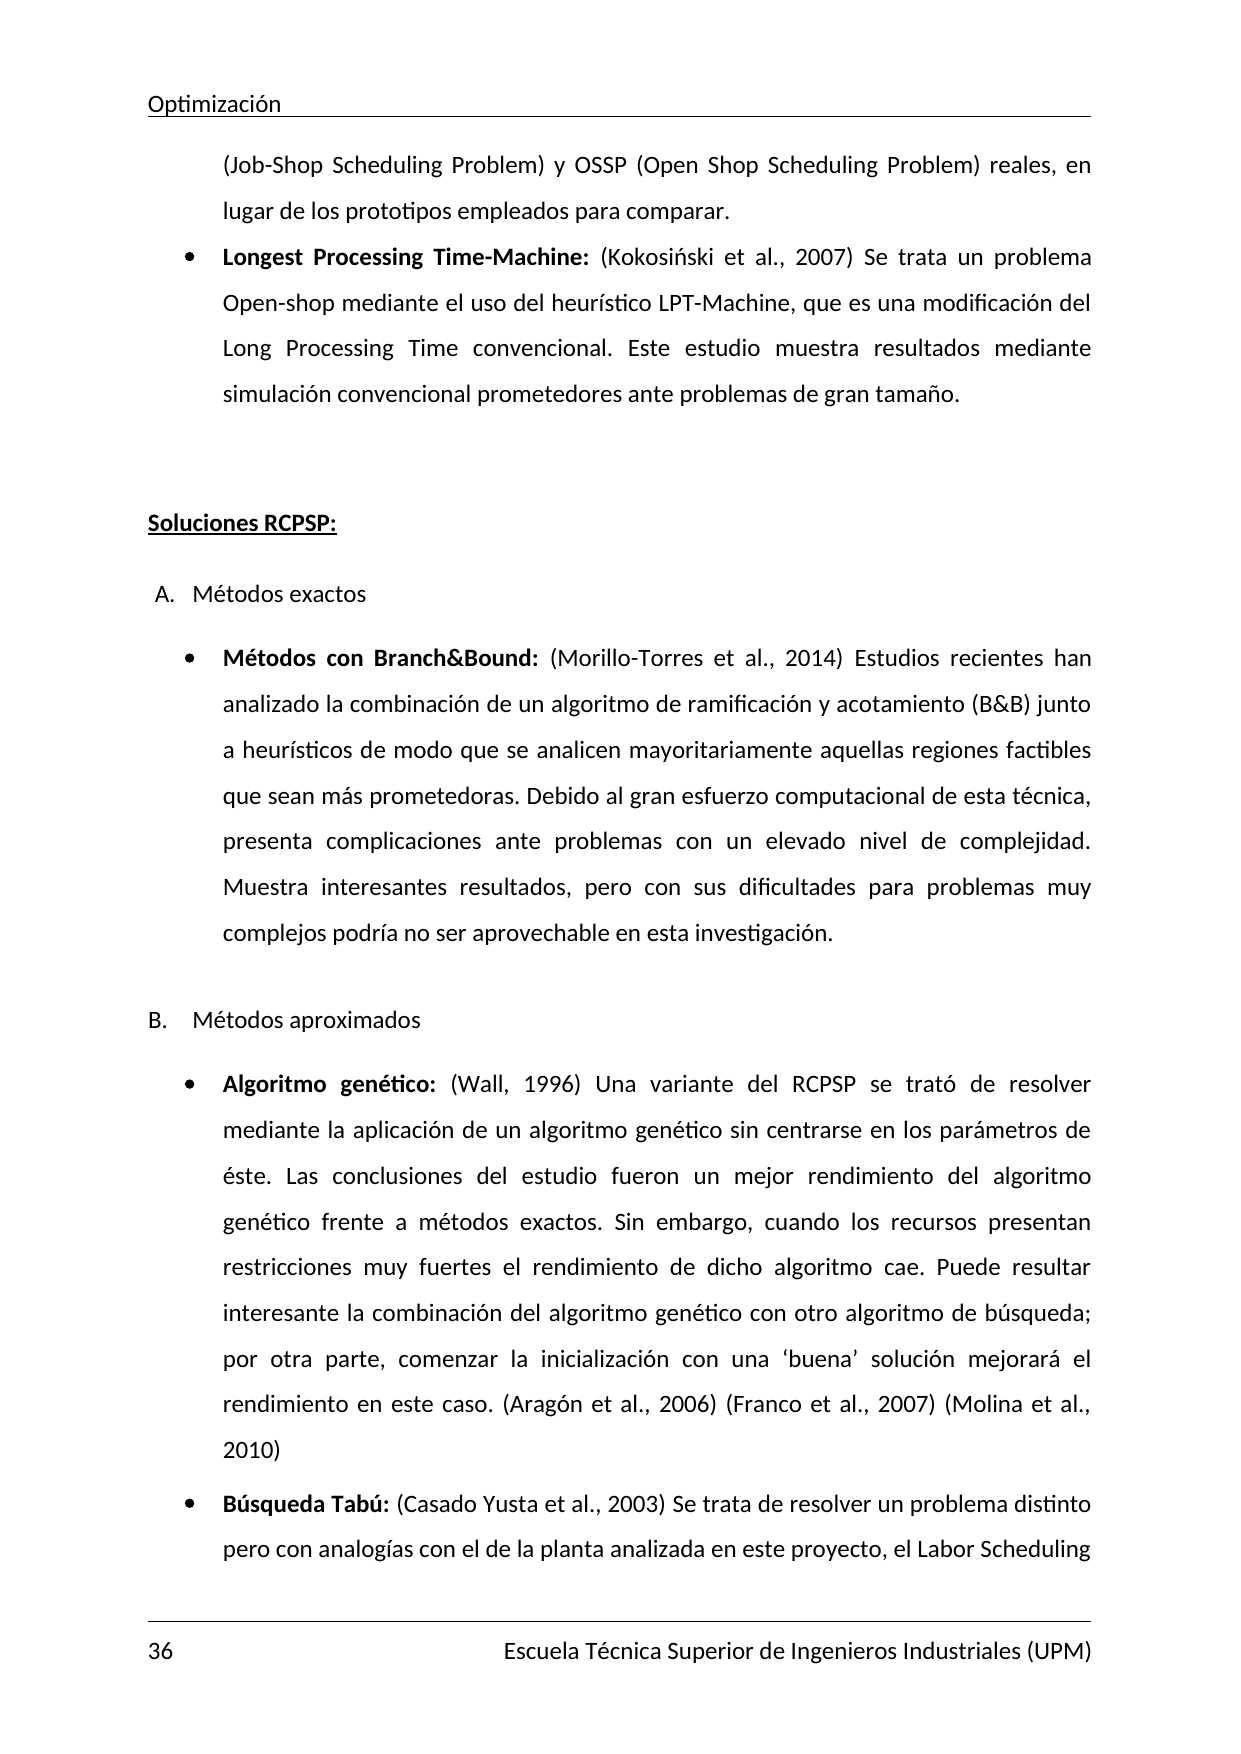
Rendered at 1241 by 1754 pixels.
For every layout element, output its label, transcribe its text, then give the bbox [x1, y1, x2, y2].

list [223, 150, 1092, 226]
list Algoritmo genético: Una variante del RCPSP se trató de resolver mediante la aplicación de un algoritmo genético sin centrarse en los parámetros de éste. Las conclusiones del estudio fueron un mejor rendimiento del algoritmo genético frente a métodos exactos. Sin embargo, cuando los recursos presentan restricciones muy fuertes el rendimiento de dicho algoritmo cae. Puede resultar interesante la combinación del algoritmo genético con otro algoritmo de búsqueda; por otra parte, comenzar la inicialización con una ‘buena’ solución mejorará el rendimiento en este caso. (Aragón et al., 2006) (Franco et al., 2007) (Molina et al., 2010) [185, 1068, 1092, 1465]
list Métodos con Branch&Bound: (Morillo-Torres et al., 2014) Estudios recientes han analizado la combinación de un algoritmo de ramificación y acotamiento (B&B) junto a heurísticos de modo que se analicen mayoritariamente aquellas regiones factibles que sean más prometedoras. Debido al gran esfuerzo computacional de esta técnica, presenta complicaciones ante problemas con un elevado nivel de complejidad. Muestra interesantes resultados, pero con sus dificultades para problemas muy complejos podría no ser aprovechable en esta investigación. [185, 643, 1092, 947]
list Métodos aproximados [148, 1004, 1092, 1034]
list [185, 1488, 1092, 1564]
list Longest Processing Time-Machine: (Kokosiński et al., 2007) Se trata un problema Open-shop mediante el uso del heurístico LPT-Machine, que es una modificación del Long Processing Time convencional. Este estudio muestra resultados mediante simulación convencional prometedores ante problemas de gran tamaño. [185, 241, 1092, 409]
text Soluciones RCPSP: [148, 507, 1092, 538]
list Métodos exactos [154, 578, 1092, 608]
